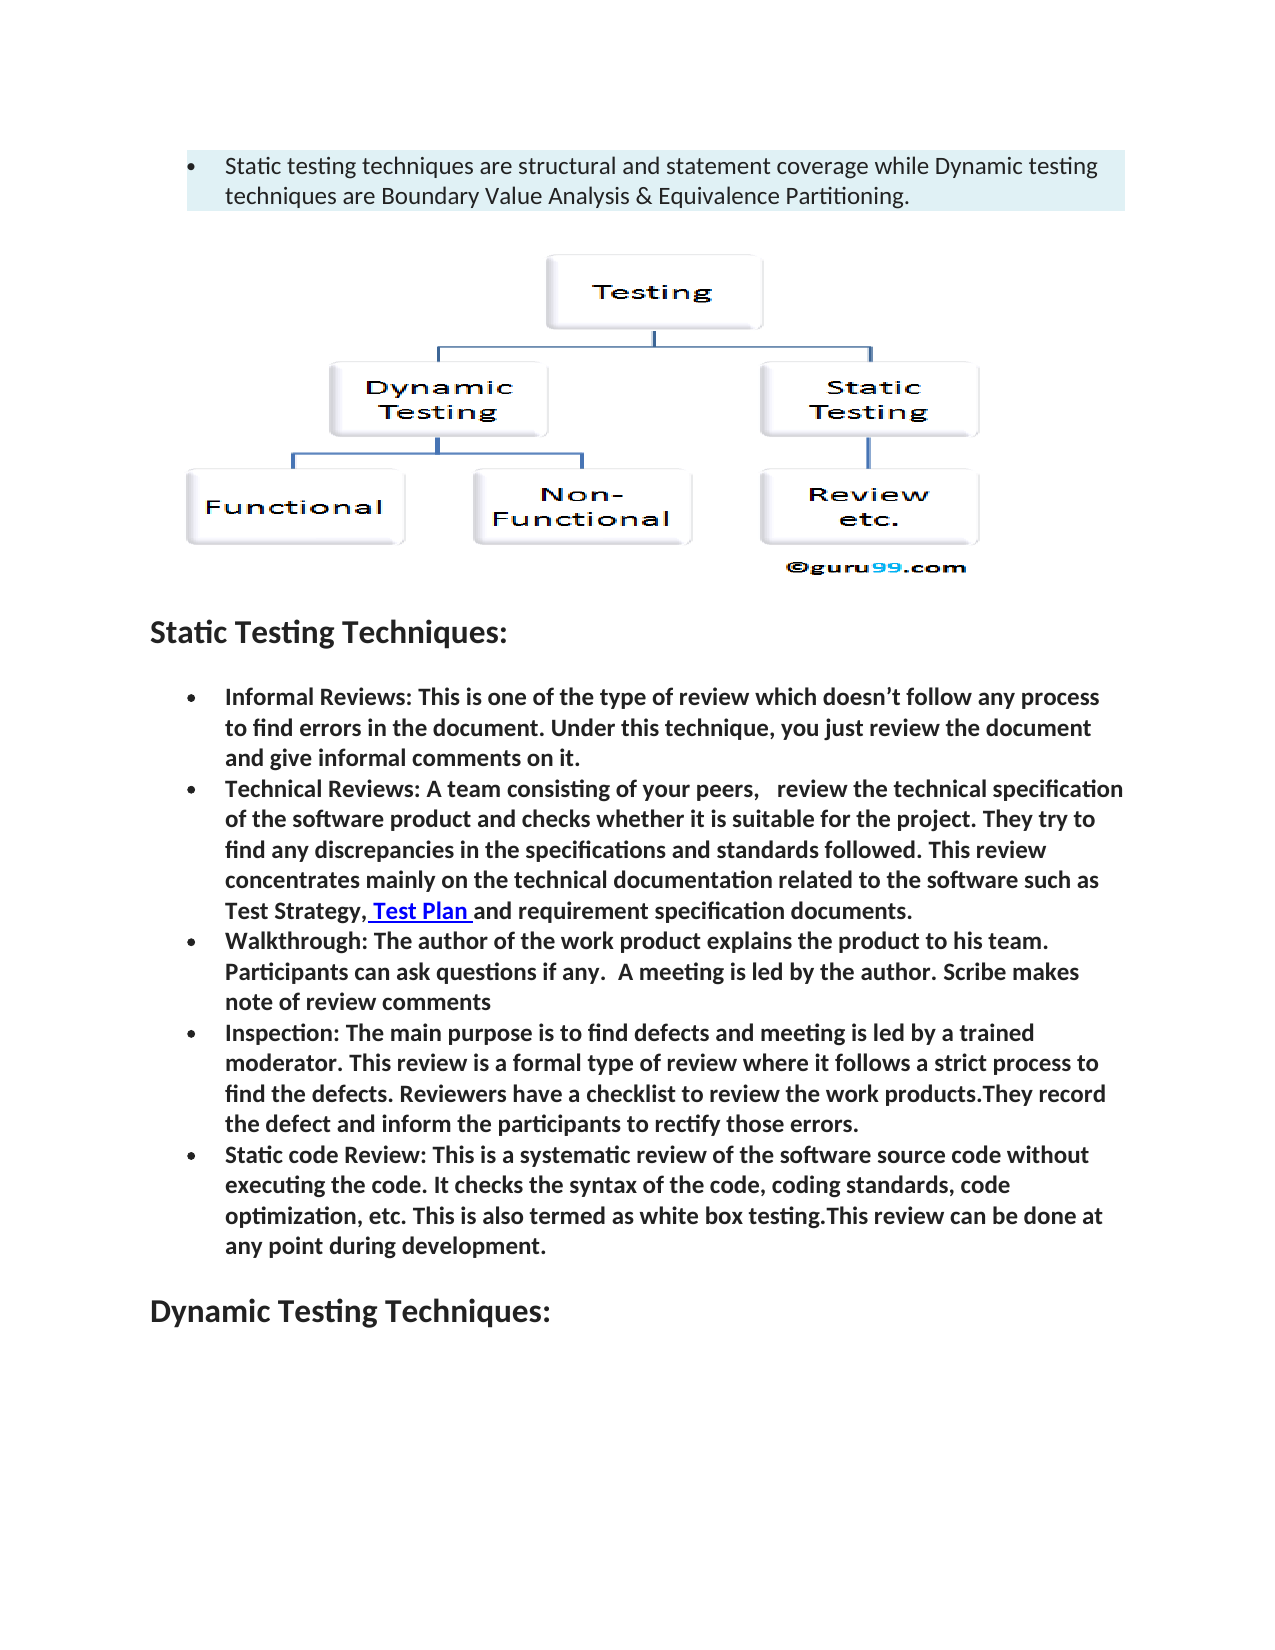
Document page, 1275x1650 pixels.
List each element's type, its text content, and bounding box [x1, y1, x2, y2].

list Static testing techniques are structural and statement coverage while Dynamic testing techniques are Boundary Value Analysis & Equivalence Partitioning. [187, 150, 1125, 211]
list Inspection: The main purpose is to find defects and meeting is led by a trained moderator. This review is a formal type of review where it follows a strict process to find the defects. Reviewers have a checklist to review the work products.They record the defect and inform the participants to rectify those errors. [187, 1017, 1125, 1139]
text Static Testing Techniques: [150, 611, 1125, 652]
list Walkthrough: The author of the work product explains the product to his team. Participants can ask questions if any. A meeting is led by the author. Scribe makes note of review comments [187, 925, 1125, 1017]
list Informal Reviews: This is one of the type of review which doesn’t follow any process to find errors in the document. Under this technique, you just review the document and give informal comments on it. [187, 681, 1125, 773]
text Dynamic Testing Techniques: [150, 1290, 1125, 1331]
list Technical Reviews: A team consisting of your peers, review the technical specification of the software product and checks whether it is suitable for the project. They try to find any discrepancies in the specifications and standards followed. This review concentrates mainly on the technical documentation related to the software such as Test Strategy, Test Plan and requirement specification documents. [187, 773, 1125, 925]
picture [150, 240, 1027, 582]
list Static code Review: This is a systematic review of the software source code without executing the code. It checks the syntax of the code, coding standards, code optimization, etc. This is also termed as white box testing.This review can be done at any point during development. [187, 1139, 1125, 1261]
